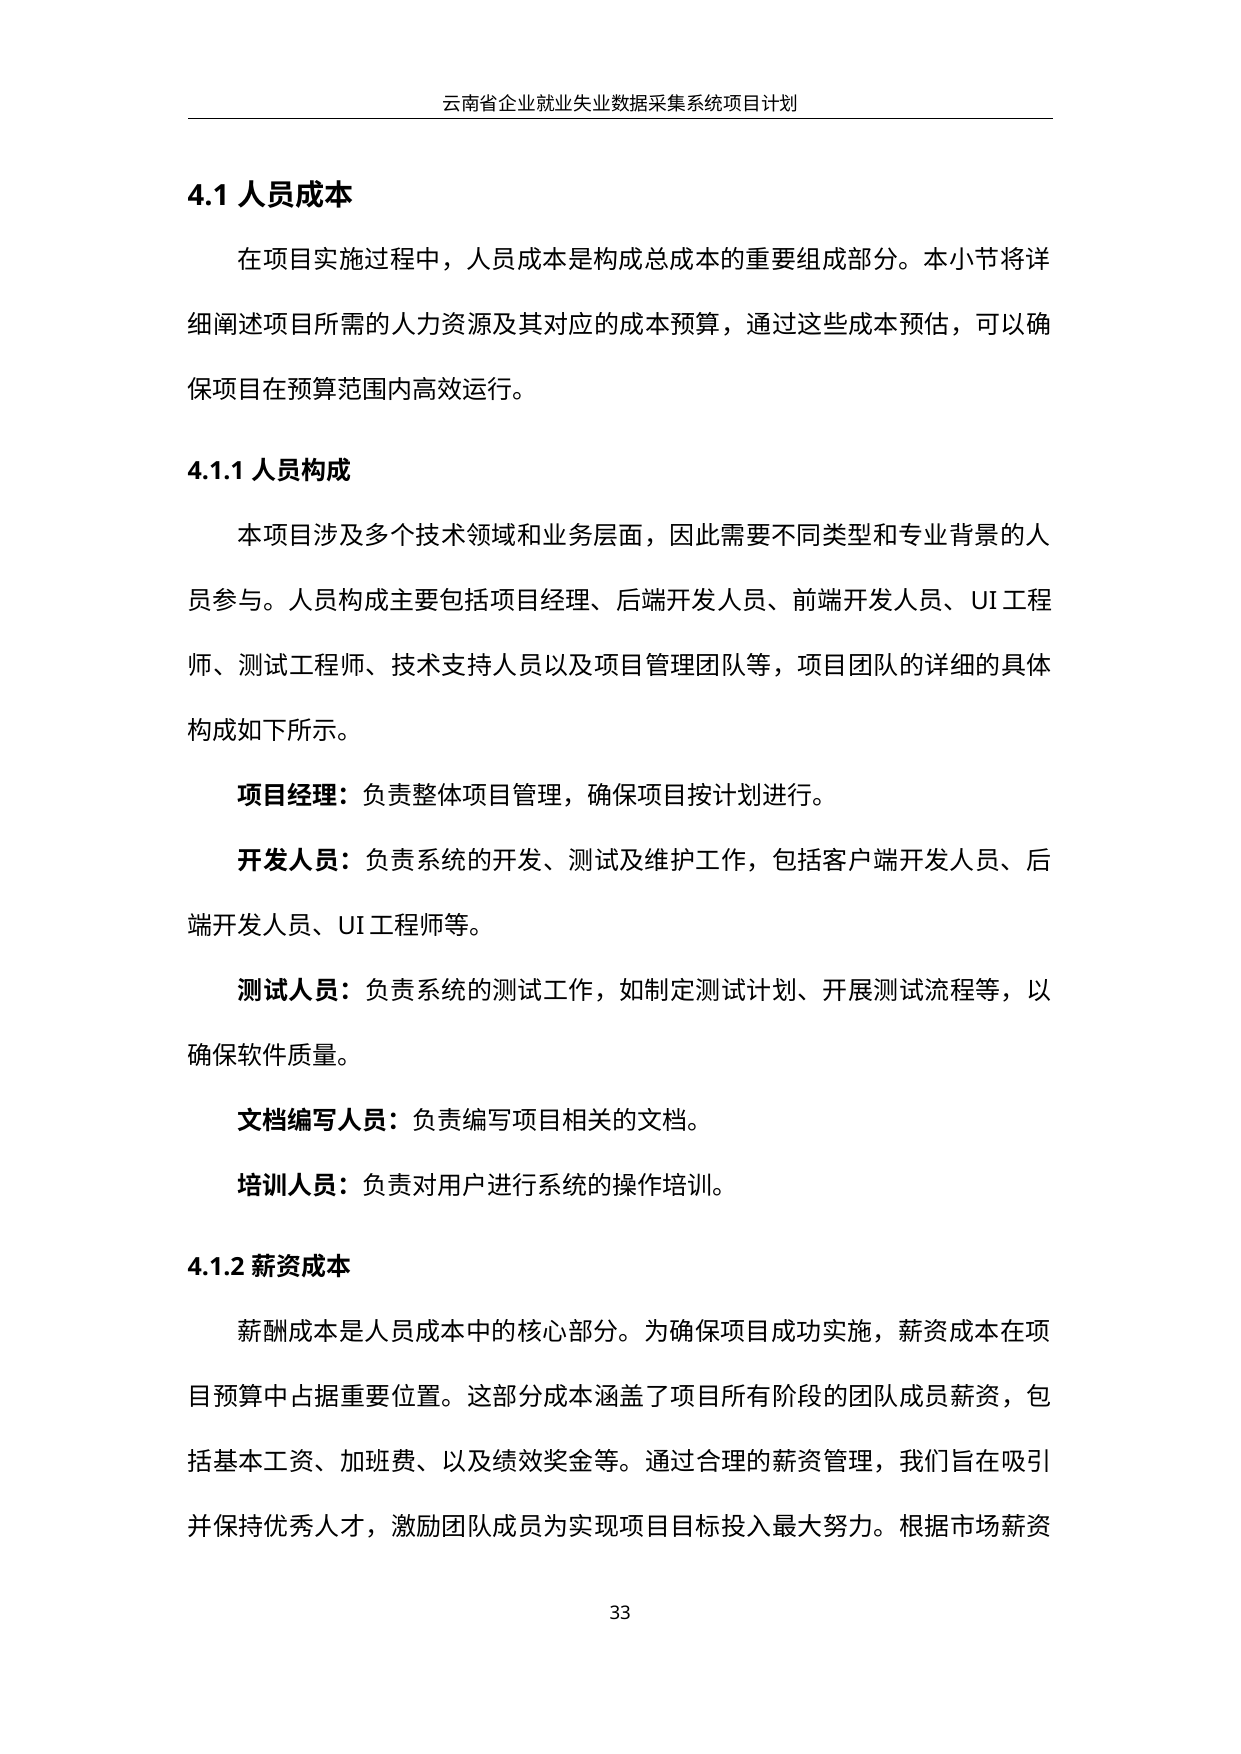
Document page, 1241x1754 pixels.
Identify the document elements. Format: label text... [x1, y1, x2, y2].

text 4.1 人员成本 [187, 160, 1053, 225]
text 在项目实施过程中，人员成本是构成总成本的重要组成部分。本小节将详细阐述项目所需的人力资源及其对应的成本预算，通过这些成本预估，可以确保项目在预算范围内高效运行。 [187, 225, 1053, 420]
text 项目经理：负责整体项目管理，确保项目按计划进行。 [187, 761, 1053, 826]
text 4.1.1 人员构成 [187, 436, 1053, 501]
text 培训人员：负责对用户进行系统的操作培训。 [187, 1151, 1053, 1216]
text 开发人员：负责系统的开发、测试及维护工作，包括客户端开发人员、后端开发人员、UI工程师等。 [187, 826, 1053, 956]
text 文档编写人员：负责编写项目相关的文档。 [187, 1086, 1053, 1151]
text 本项目涉及多个技术领域和业务层面，因此需要不同类型和专业背景的人员参与。人员构成主要包括项目经理、后端开发人员、前端开发人员、UI工程师、测试工程师、技术支持人员以及项目管理团队等，项目团队的详细的具体构成如下所示。 [187, 501, 1053, 761]
text 测试人员：负责系统的测试工作，如制定测试计划、开展测试流程等，以确保软件质量。 [187, 956, 1053, 1086]
text 4.1.2 薪资成本 [187, 1232, 1053, 1297]
